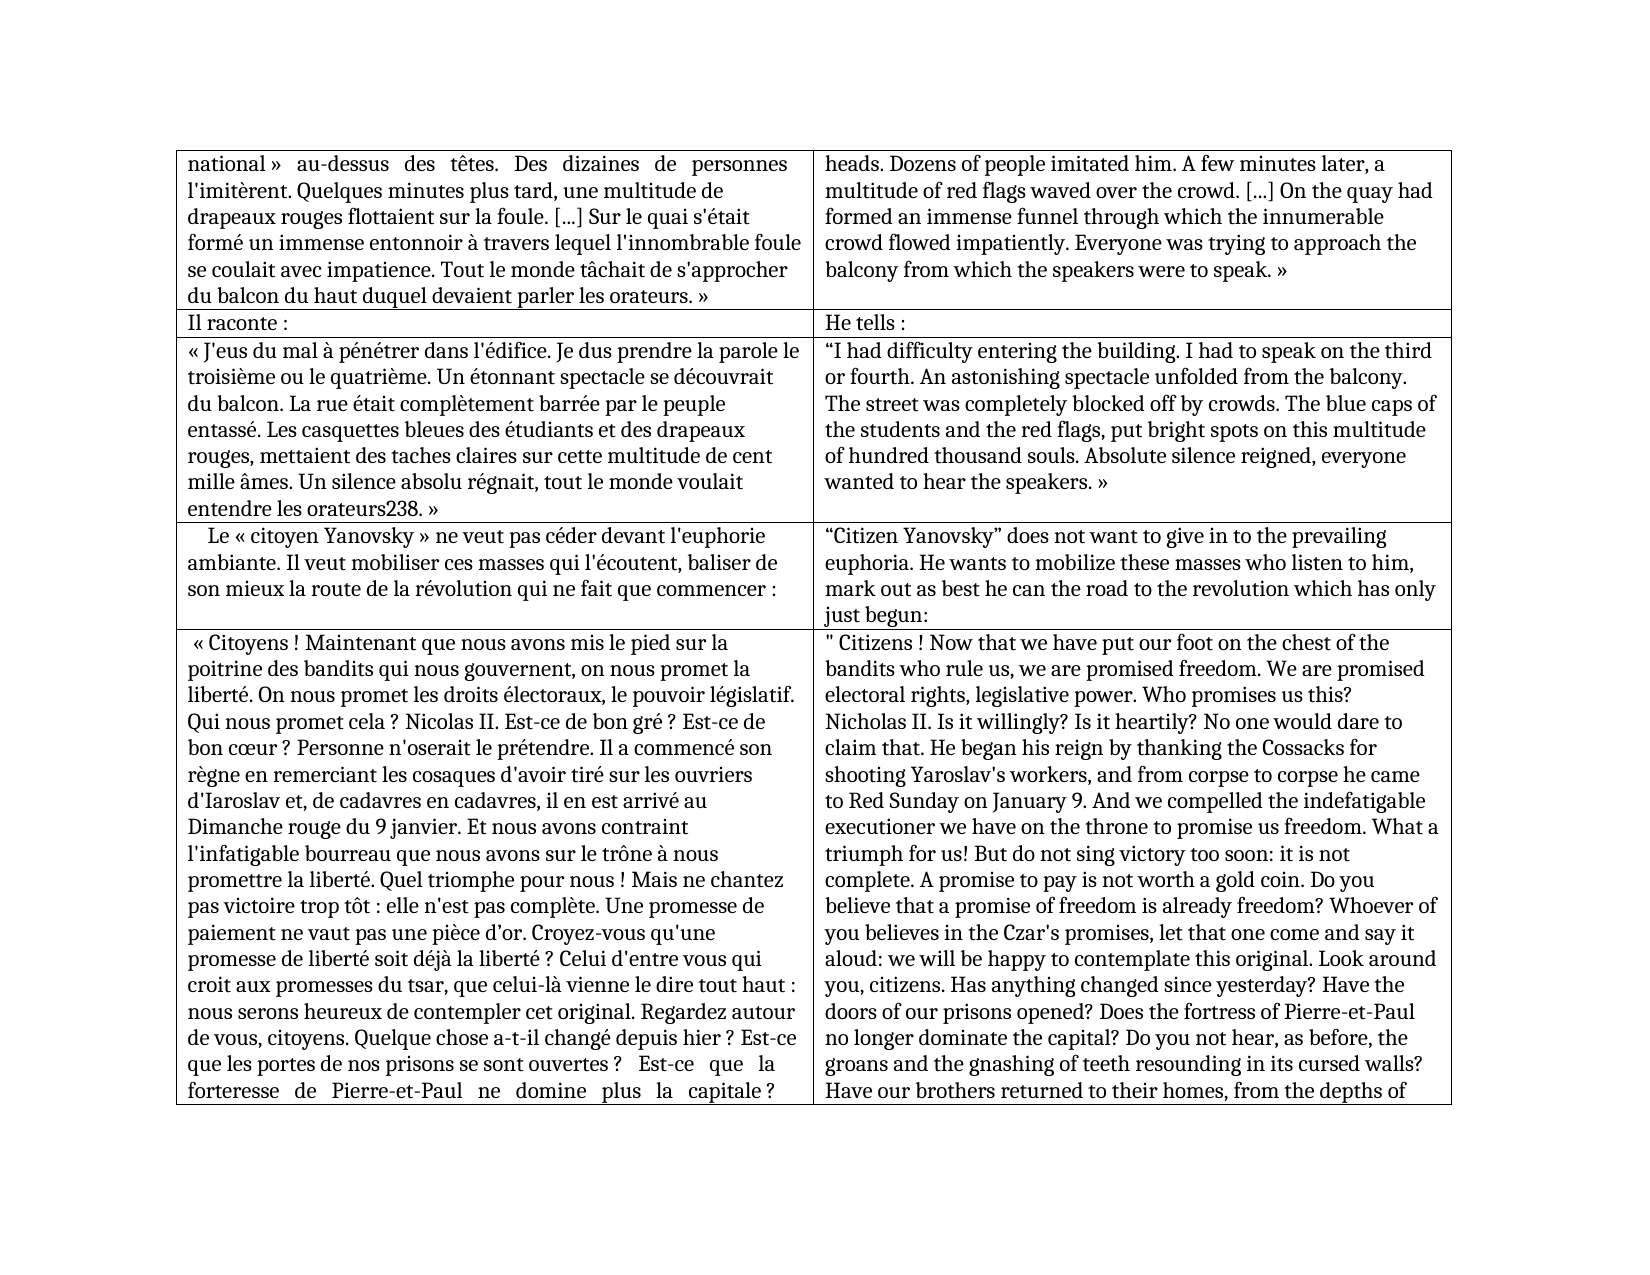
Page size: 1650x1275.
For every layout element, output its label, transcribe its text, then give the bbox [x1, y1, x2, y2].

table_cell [814, 151, 1451, 309]
table_cell Il raconte : [177, 310, 813, 337]
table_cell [814, 630, 1451, 1104]
table_cell He tells : [814, 310, 1451, 337]
table_cell “I had difficulty entering the building. I had to speak on the third or fourth. An astonishing spectacle unfolded from the balcony. The street was completely blocked off by crowds. The blue caps of the students and the red flags, put bright spots on this multitude of hundred thousand souls. Absolute silence reigned, everyone wanted to hear the speakers. » [814, 338, 1451, 522]
table_cell Le « citoyen Yanovsky » ne veut pas céder devant l'euphorie ambiante. Il veut mobiliser ces masses qui l'écoutent, baliser de son mieux la route de la révolution qui ne fait que commencer : [177, 523, 813, 628]
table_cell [177, 151, 813, 309]
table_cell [177, 630, 813, 1104]
table_cell « J'eus du mal à pénétrer dans l'édifice. Je dus prendre la parole le troisième ou le quatrième. Un étonnant spectacle se découvrait du balcon. La rue était complètement barrée par le peuple entassé. Les casquettes bleues des étudiants et des drapeaux rouges, mettaient des taches claires sur cette multitude de cent mille âmes. Un silence absolu régnait, tout le monde voulait entendre les orateurs238. » [177, 338, 813, 522]
table_cell “Citizen Yanovsky” does not want to give in to the prevailing euphoria. He wants to mobilize these masses who listen to him, mark out as best he can the road to the revolution which has only just begun: [814, 523, 1451, 628]
